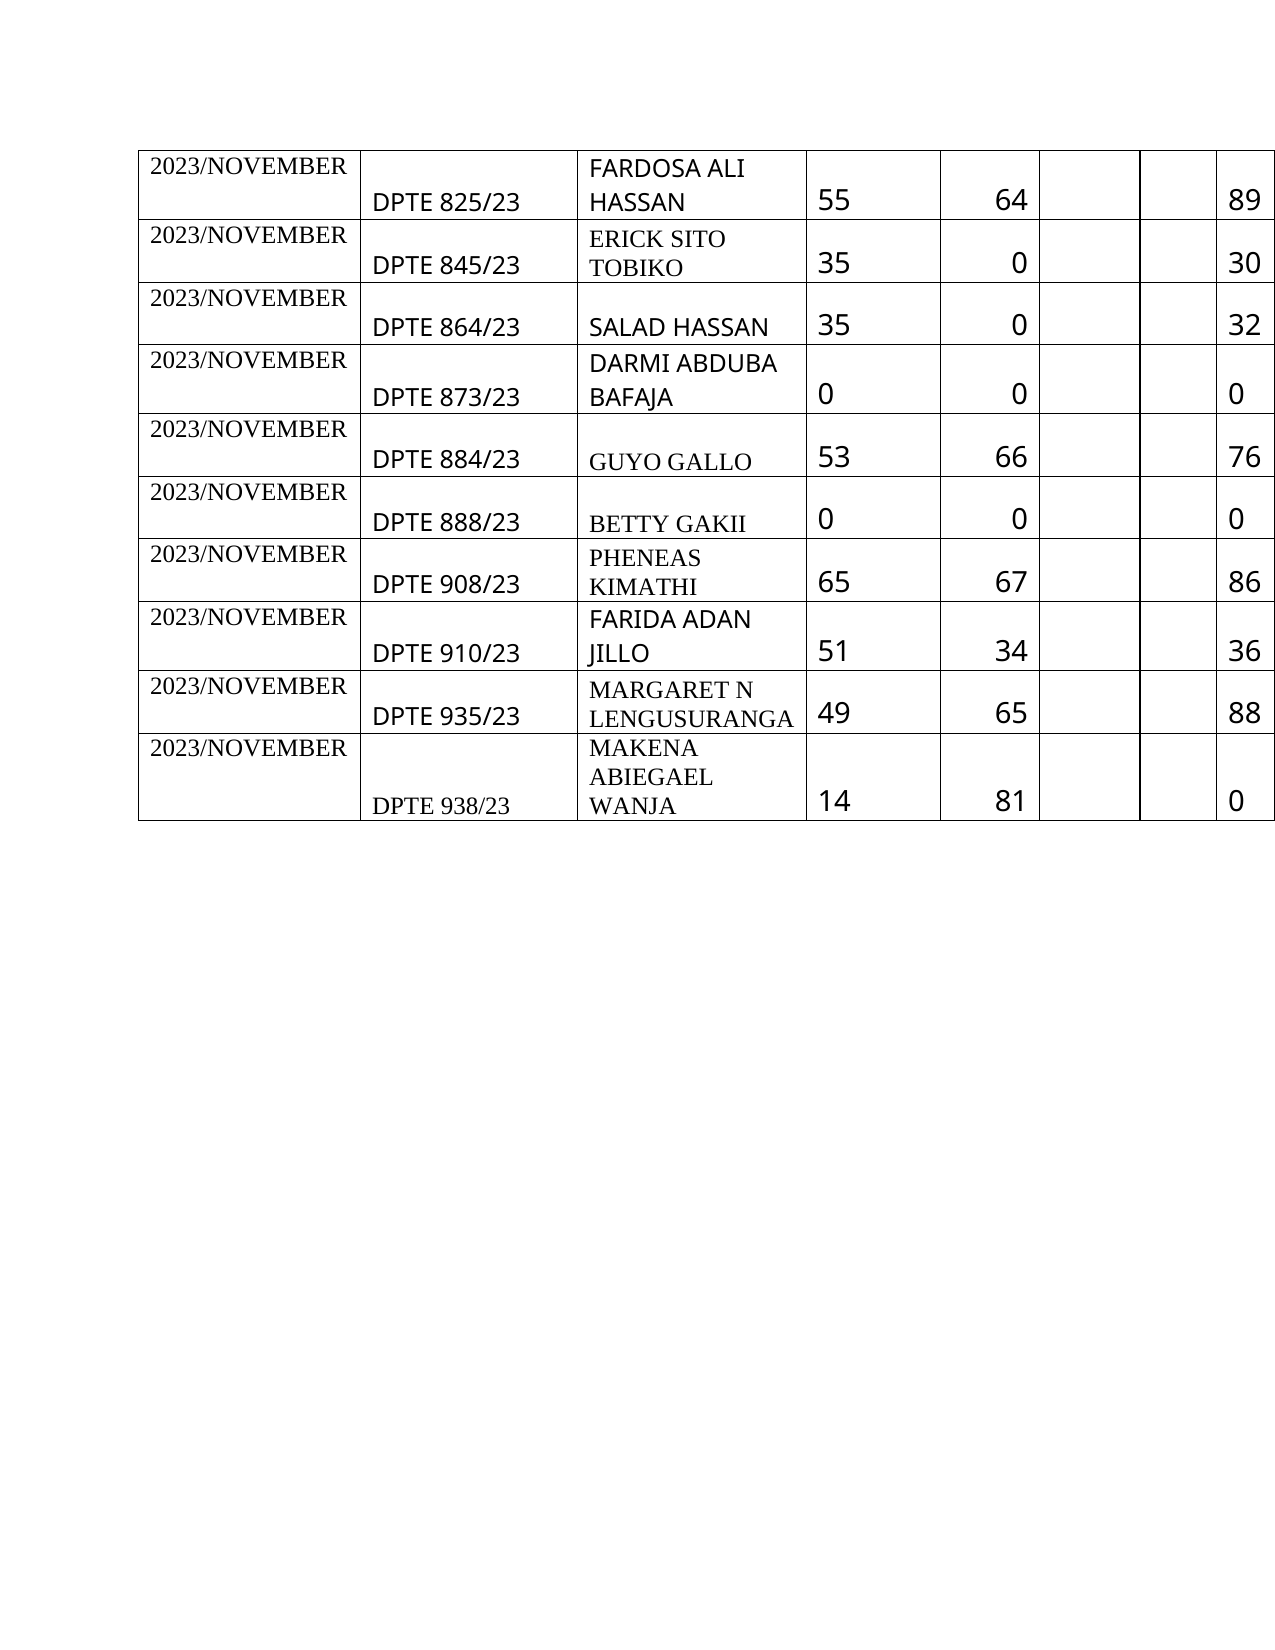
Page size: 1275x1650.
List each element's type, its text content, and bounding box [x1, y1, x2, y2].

table_cell DPTE 873/23 [361, 345, 577, 413]
table_cell 34 [941, 602, 1039, 670]
table_cell 32 [1217, 283, 1274, 344]
table_cell 49 [807, 671, 940, 732]
table_cell SALAD HASSAN [578, 283, 806, 344]
table_cell MARGARET N LENGUSURANGA [578, 671, 806, 732]
table_cell [1040, 671, 1139, 732]
table_cell DPTE 884/23 [361, 414, 577, 476]
table_cell [1040, 220, 1139, 282]
table_cell GUYO GALLO [578, 414, 806, 476]
table_cell 81 [941, 734, 1039, 820]
table_cell 55 [807, 151, 940, 219]
table_cell 0 [1217, 477, 1274, 538]
table_cell [1040, 151, 1139, 219]
table_cell 2023/NOVEMBER [139, 539, 360, 601]
table_cell [1040, 602, 1139, 670]
table_cell 67 [941, 539, 1039, 601]
table_cell 88 [1217, 671, 1274, 732]
table_cell [1141, 283, 1216, 344]
table_cell [1040, 345, 1139, 413]
table_cell DPTE 935/23 [361, 671, 577, 732]
table_cell [1040, 477, 1139, 538]
table_cell 2023/NOVEMBER [139, 671, 360, 732]
table_cell 0 [807, 477, 940, 538]
table_cell 2023/NOVEMBER [139, 477, 360, 538]
table_cell 0 [941, 220, 1039, 282]
table_cell 65 [807, 539, 940, 601]
table_cell DPTE 910/23 [361, 602, 577, 670]
table_cell [1040, 414, 1139, 476]
table_cell PHENEAS KIMATHI [578, 539, 806, 601]
table_cell 2023/NOVEMBER [139, 345, 360, 413]
table_cell 66 [941, 414, 1039, 476]
table_cell FARIDA ADAN JILLO [578, 602, 806, 670]
table_cell 65 [941, 671, 1039, 732]
table_cell [1040, 734, 1139, 820]
table_cell [1141, 414, 1216, 476]
table_cell 89 [1217, 151, 1274, 219]
table_cell 2023/NOVEMBER [139, 602, 360, 670]
table_cell DARMI ABDUBA BAFAJA [578, 345, 806, 413]
table_cell DPTE 825/23 [361, 151, 577, 219]
table_cell [1141, 345, 1216, 413]
table_cell FARDOSA ALI HASSAN [578, 151, 806, 219]
table_cell [1141, 151, 1216, 219]
table_cell [1141, 220, 1216, 282]
table_cell [1141, 671, 1216, 732]
table_cell 36 [1217, 602, 1274, 670]
table_cell DPTE 938/23 [361, 734, 577, 820]
table_cell 0 [941, 283, 1039, 344]
table_cell DPTE 845/23 [361, 220, 577, 282]
table_cell 2023/NOVEMBER [139, 220, 360, 282]
table_cell 2023/NOVEMBER [139, 734, 360, 820]
table_cell 86 [1217, 539, 1274, 601]
table_cell 35 [807, 220, 940, 282]
table_cell 64 [941, 151, 1039, 219]
table_cell [1141, 734, 1216, 820]
table_cell [1141, 477, 1216, 538]
table_cell [1141, 602, 1216, 670]
table_cell 0 [1217, 734, 1274, 820]
table_cell 30 [1217, 220, 1274, 282]
table_cell [1141, 539, 1216, 601]
table_cell 0 [941, 477, 1039, 538]
table_cell 53 [807, 414, 940, 476]
table_cell DPTE 908/23 [361, 539, 577, 601]
table_cell 35 [807, 283, 940, 344]
table_cell 0 [807, 345, 940, 413]
table_cell 2023/NOVEMBER [139, 283, 360, 344]
table_cell 0 [941, 345, 1039, 413]
table_cell BETTY GAKII [578, 477, 806, 538]
table_cell 2023/NOVEMBER [139, 151, 360, 219]
table_cell 51 [807, 602, 940, 670]
table_cell 76 [1217, 414, 1274, 476]
table_cell 0 [1217, 345, 1274, 413]
table_cell 2023/NOVEMBER [139, 414, 360, 476]
table_cell MAKENA ABIEGAEL WANJA [578, 734, 806, 820]
table_cell 14 [807, 734, 940, 820]
table_cell ERICK SITO TOBIKO [578, 220, 806, 282]
table_cell [1040, 283, 1139, 344]
table_cell [1040, 539, 1139, 601]
table_cell DPTE 864/23 [361, 283, 577, 344]
table_cell DPTE 888/23 [361, 477, 577, 538]
